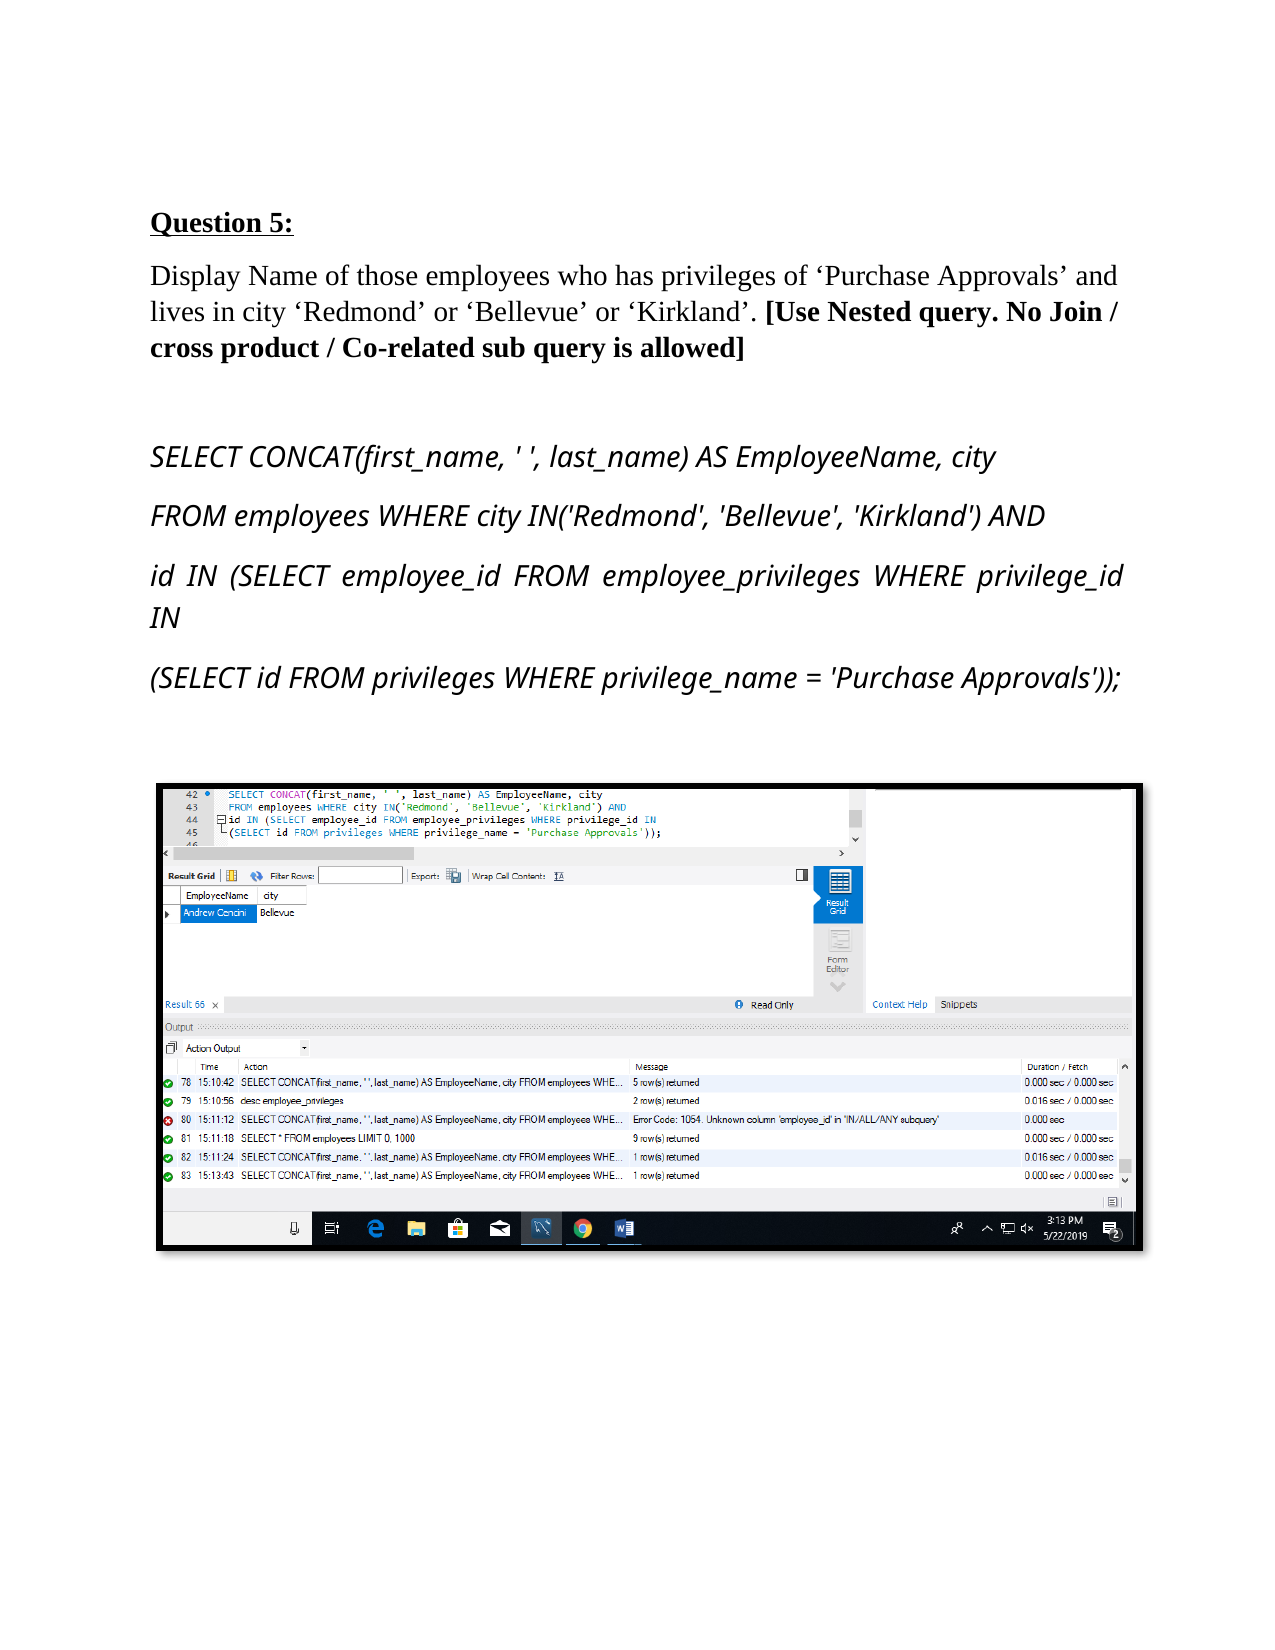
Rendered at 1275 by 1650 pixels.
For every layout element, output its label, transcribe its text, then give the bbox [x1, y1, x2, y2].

text Display Name of those employees who has privileges of ‘Purchase Approvals’ and lives in city ‘Redmond’ or ‘Bellevue’ or ‘Kirkland’. [Use Nested query. No Join / cross product / Co-related sub query is allowed] [150, 258, 1125, 364]
text id IN (SELECT employee_id FROM employee_privileges WHERE privilege_id IN [150, 555, 1125, 637]
text Question 5: [150, 206, 1117, 239]
text FROM employees WHERE city IN('Redmond', 'Bellevue', 'Kirkland') AND [150, 496, 1125, 535]
text (SELECT id FROM privileges WHERE privilege_name = 'Purchase Approvals')); [150, 657, 1125, 697]
text SELECT CONCAT(first_name, ' ', last_name) AS EmployeeName, city [150, 436, 1125, 476]
picture [163, 789, 1136, 1245]
